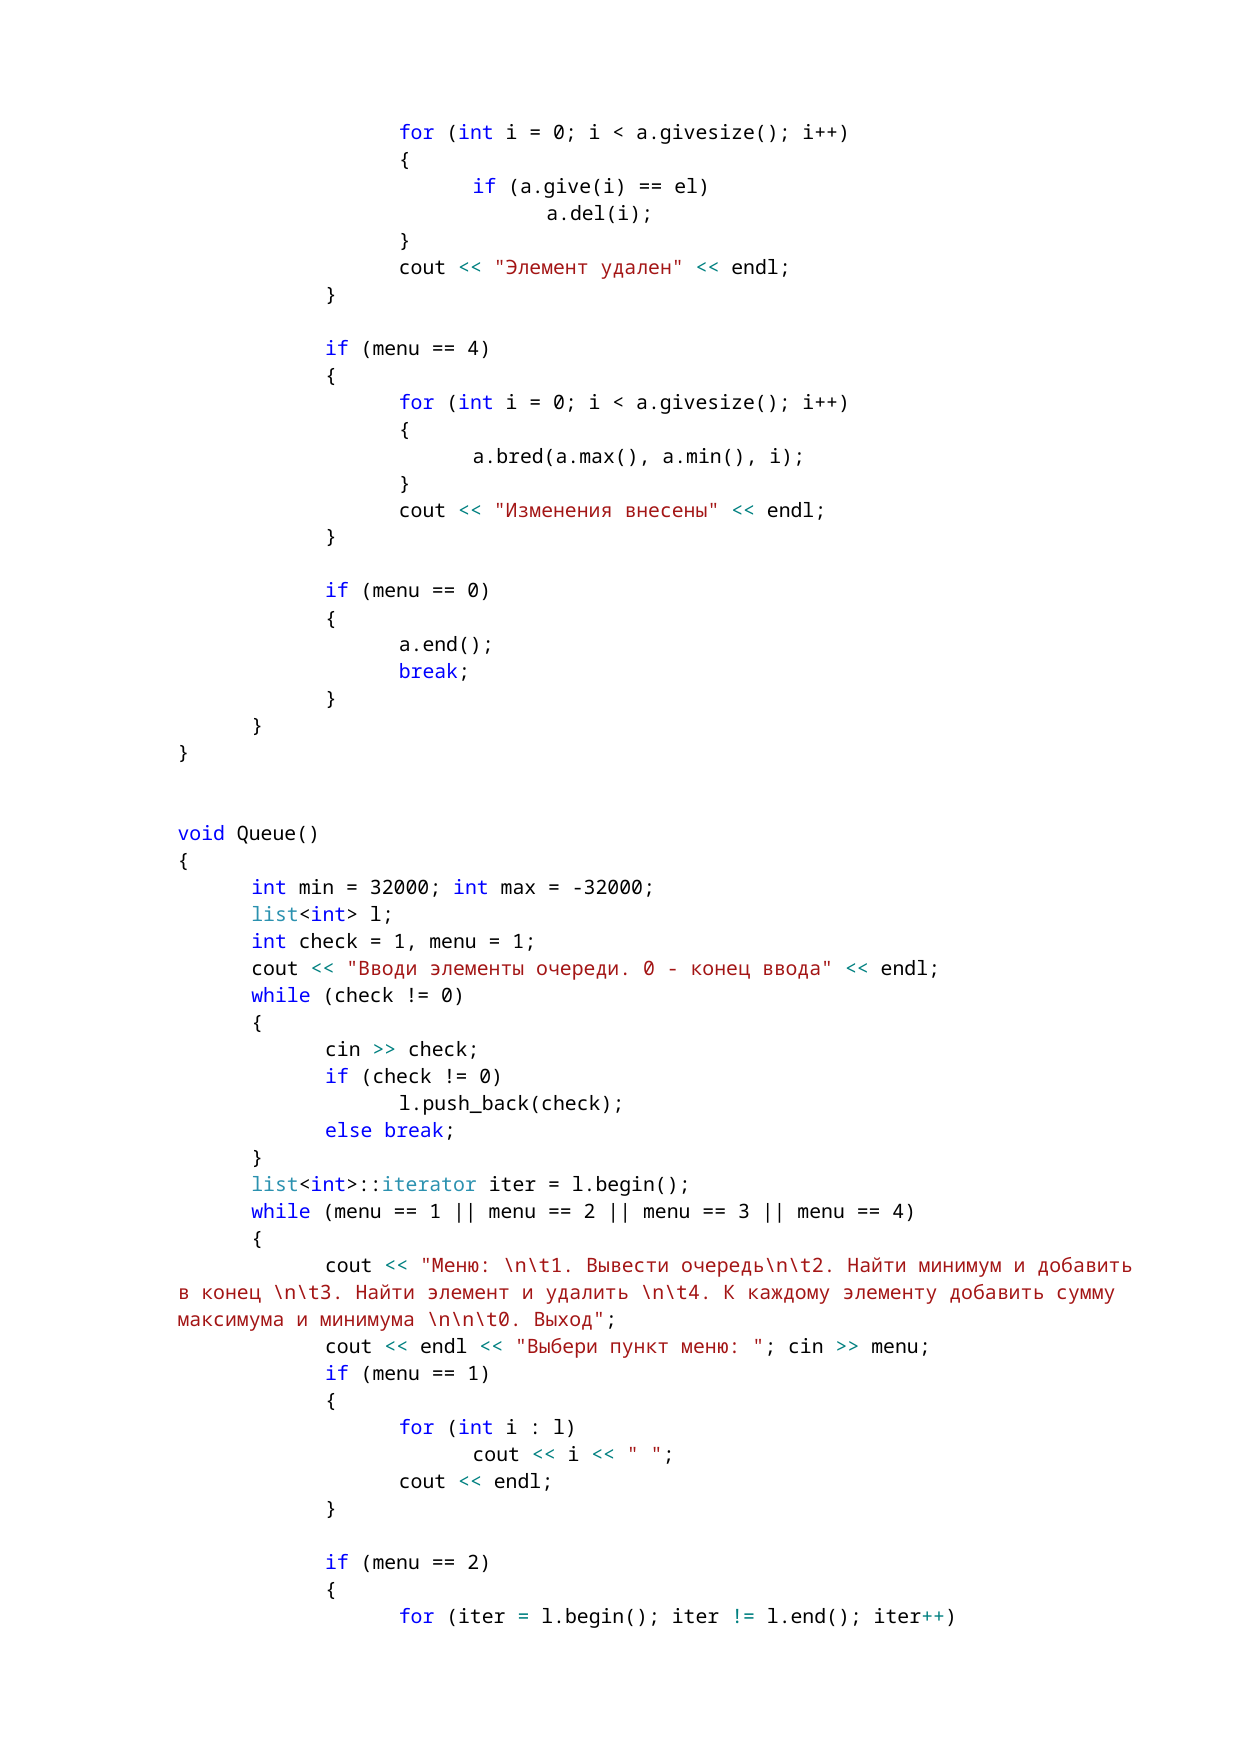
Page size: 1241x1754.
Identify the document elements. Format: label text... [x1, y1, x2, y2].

text if (menu == 1) [177, 1359, 1152, 1386]
text cout << "Элемент удален" << endl; [177, 253, 1152, 280]
text if (menu == 2) [177, 1548, 1152, 1575]
text { [177, 145, 1152, 172]
text { [177, 1008, 1152, 1035]
text list<int>::iterator iter = l.begin(); [177, 1170, 1152, 1197]
text { [177, 847, 1152, 873]
text a.bred(a.max(), a.min(), i); [177, 442, 1152, 469]
text } [177, 280, 1152, 307]
text while (check != 0) [177, 981, 1152, 1008]
text if (menu == 0) [177, 577, 1152, 604]
text { [177, 361, 1152, 388]
text void Queue() [177, 819, 1152, 847]
text cout << endl; [177, 1467, 1152, 1494]
text break; [177, 658, 1152, 685]
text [177, 1602, 1152, 1629]
text l.push_back(check); [177, 1089, 1152, 1116]
text while (menu == 1 || menu == 2 || menu == 3 || menu == 4) [177, 1197, 1152, 1224]
text cout << i << " "; [177, 1440, 1152, 1467]
text if (menu == 4) [177, 334, 1152, 361]
text for (int i : l) [177, 1413, 1152, 1440]
text { [177, 415, 1152, 442]
text } [177, 739, 1152, 766]
text { [177, 1386, 1152, 1413]
text } [177, 1143, 1152, 1170]
text cout << endl << "Выбери пункт меню: "; cin >> menu; [177, 1332, 1152, 1359]
text } [177, 226, 1152, 253]
text int check = 1, menu = 1; [177, 927, 1152, 954]
text } [177, 1494, 1152, 1521]
text if (check != 0) [177, 1062, 1152, 1089]
text for (int i = 0; i < a.givesize(); i++) [177, 118, 1152, 145]
text } [177, 685, 1152, 712]
text int min = 32000; int max = -32000; [177, 873, 1152, 901]
text { [177, 1224, 1152, 1251]
text cout << "Изменения внесены" << endl; [177, 496, 1152, 523]
text for (int i = 0; i < a.givesize(); i++) [177, 388, 1152, 415]
text { [177, 1575, 1152, 1602]
text { [177, 604, 1152, 631]
text } [177, 712, 1152, 739]
text else break; [177, 1116, 1152, 1143]
text } [177, 523, 1152, 550]
text list<int> l; [177, 901, 1152, 927]
text a.end(); [177, 631, 1152, 658]
text cin >> check; [177, 1035, 1152, 1062]
text cout << "Меню: \n\t1. Вывести очередь\n\t2. Найти минимум и добавить в конец \n\t3. Найти элемент и удалить \n\t4. К каждому элементу добавить сумму максимума и минимума \n\n\t0. Выход"; [177, 1251, 1152, 1332]
text cout << "Вводи элементы очереди. 0 - конец ввода" << endl; [177, 954, 1152, 981]
text a.del(i); [177, 199, 1152, 226]
text if (a.give(i) == el) [177, 172, 1152, 199]
text } [177, 469, 1152, 496]
